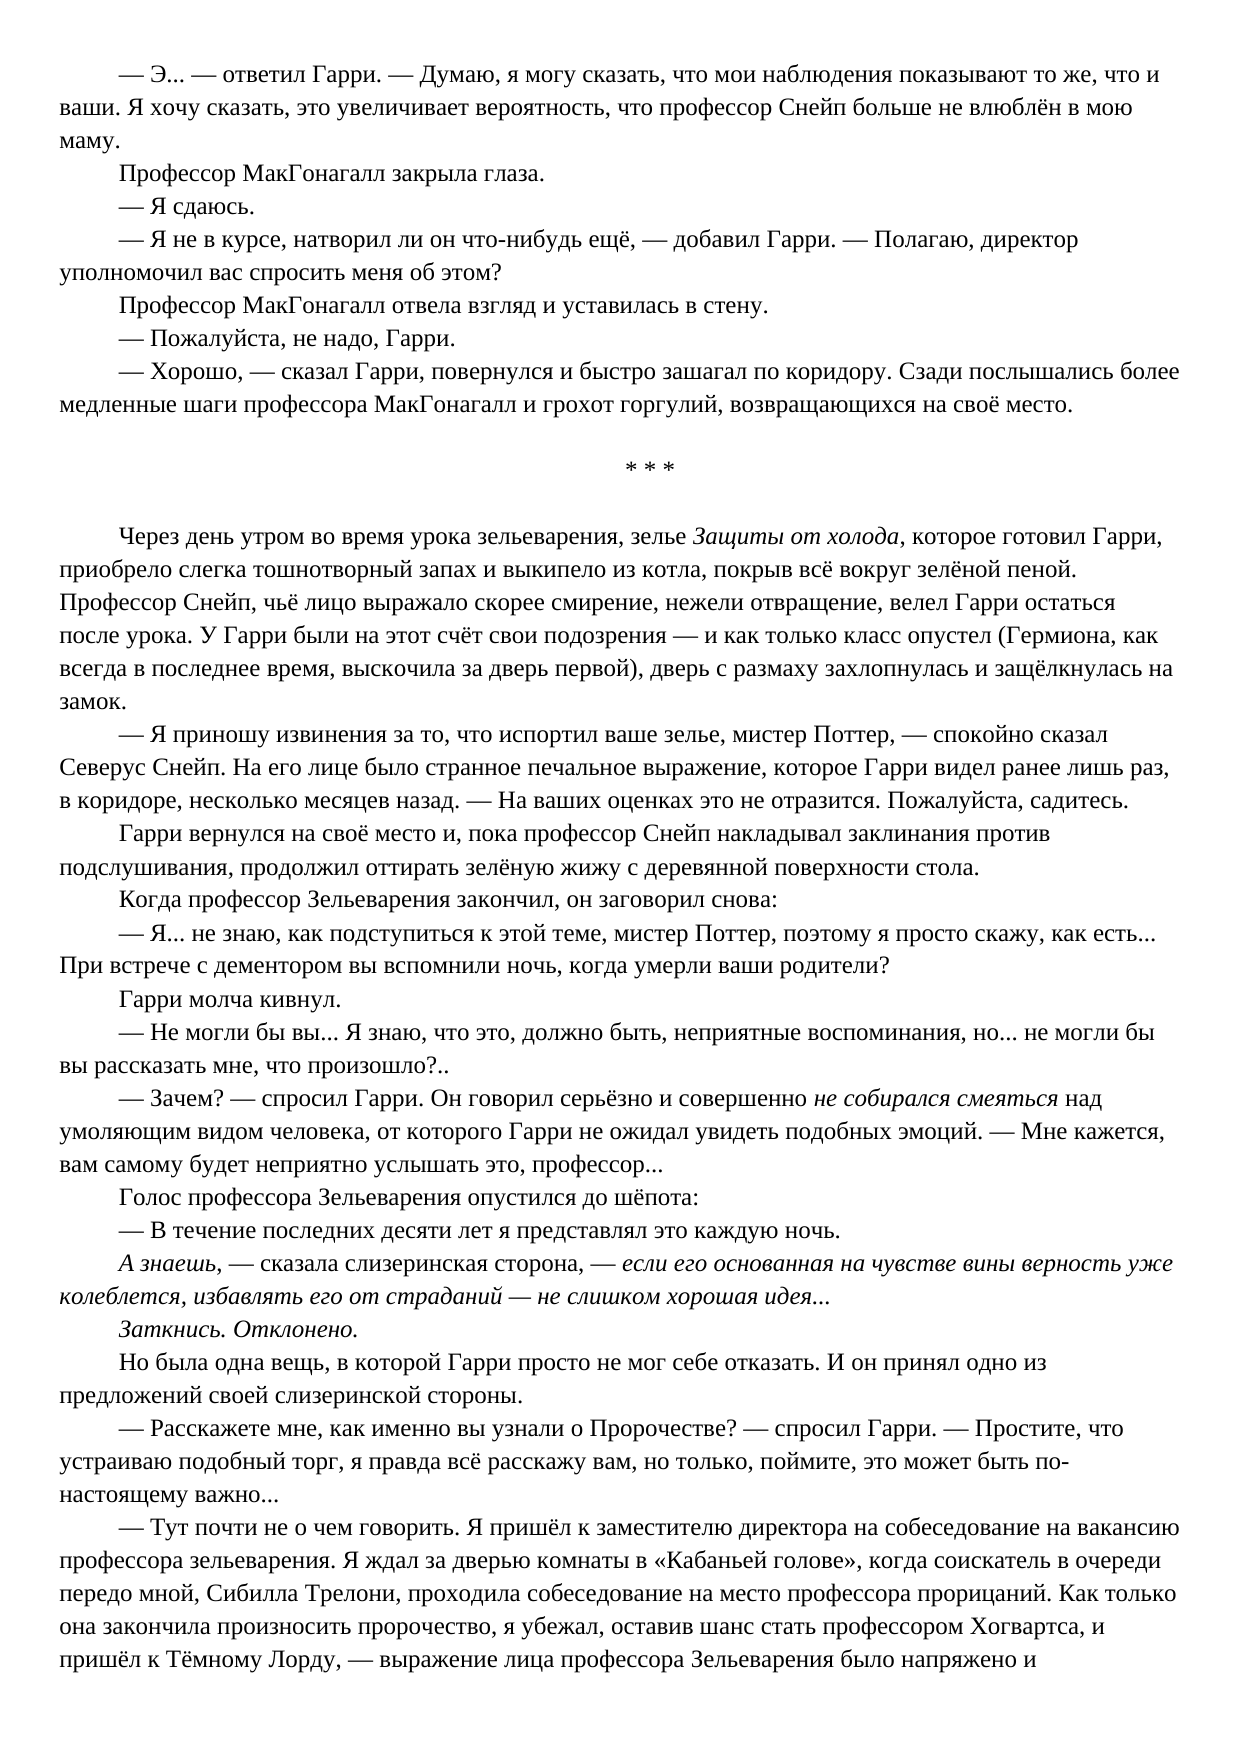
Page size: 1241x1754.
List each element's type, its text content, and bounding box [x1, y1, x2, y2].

text — Я сдаюсь. [59, 191, 1181, 220]
text Гарри вернулся на своё место и, пока профессор Снейп накладывал заклинания против подслушивания, продолжил оттирать зелёную жижу с деревянной поверхности стола. [59, 818, 1181, 880]
text — В течение последних десяти лет я представлял это каждую ночь. [59, 1215, 1181, 1243]
text — Хорошо, — сказал Гарри, повернулся и быстро зашагал по коридору. Сзади послышались более медленные шаги профессора МакГонагалл и грохот горгулий, возвращающихся на своё место. [59, 356, 1181, 418]
text Заткнись. Отклонено. [59, 1314, 1181, 1343]
text Но была одна вещь, в которой Гарри просто не мог себе отказать. И он принял одно из предложений своей слизеринской стороны. [59, 1347, 1181, 1409]
text А знаешь, — сказала слизеринская сторона, — если его основанная на чувстве вины верность уже колеблется, избавлять его от страданий — не слишком хорошая идея... [59, 1248, 1181, 1309]
text — Я... не знаю, как подступиться к этой теме, мистер Поттер, поэтому я просто скажу, как есть... При встрече с дементором вы вспомнили ночь, когда умерли ваши родители? [59, 918, 1181, 979]
text Гарри молча кивнул. [59, 984, 1181, 1012]
text — Расскажете мне, как именно вы узнали о Пророчестве? — спросил Гарри. — Простите, что устраиваю подобный торг, я правда всё расскажу вам, но только, поймите, это может быть по-настоящему важно... [59, 1413, 1181, 1508]
text — Пожалуйста, не надо, Гарри. [59, 323, 1181, 352]
text Голос профессора Зельеварения опустился до шёпота: [59, 1182, 1181, 1211]
text — Я приношу извинения за то, что испортил ваше зелье, мистер Поттер, — спокойно сказал Северус Снейп. На его лице было странное печальное выражение, которое Гарри видел ранее лишь раз, в коридоре, несколько месяцев назад. — На ваших оценках это не отразится. Пожалуйста, садитесь. [59, 719, 1181, 814]
text — Зачем? — спросил Гарри. Он говорил серьёзно и совершенно не собирался смеяться над умоляющим видом человека, от которого Гарри не ожидал увидеть подобных эмоций. — Мне кажется, вам самому будет неприятно услышать это, профессор... [59, 1083, 1181, 1177]
text — Э... — ответил Гарри. — Думаю, я могу сказать, что мои наблюдения показывают то же, что и ваши. Я хочу сказать, это увеличивает вероятность, что профессор Снейп больше не влюблён в мою маму. [59, 59, 1181, 154]
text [59, 1512, 1181, 1673]
text Профессор МакГонагалл отвела взгляд и уставилась в стену. [59, 290, 1181, 319]
text — Я не в курсе, натворил ли он что-нибудь ещё, — добавил Гарри. — Полагаю, директор уполномочил вас спросить меня об этом? [59, 224, 1181, 286]
text * * * [59, 455, 1181, 484]
text Профессор МакГонагалл закрыла глаза. [59, 158, 1181, 187]
text — Не могли бы вы... Я знаю, что это, должно быть, неприятные воспоминания, но... не могли бы вы рассказать мне, что произошло?.. [59, 1017, 1181, 1078]
text Когда профессор Зельеварения закончил, он заговорил снова: [59, 884, 1181, 913]
text Через день утром во время урока зельеварения, зелье Защиты от холода, которое готовил Гарри, приобрело слегка тошнотворный запах и выкипело из котла, покрыв всё вокруг зелёной пеной. Профессор Снейп, чьё лицо выражало скорее смирение, нежели отвращение, велел Гарри остаться после урока. У Гарри были на этот счёт свои подозрения — и как только класс опустел (Гермиона, как всегда в последнее время, выскочила за дверь первой), дверь с размаху захлопнулась и защёлкнулась на замок. [59, 521, 1181, 715]
